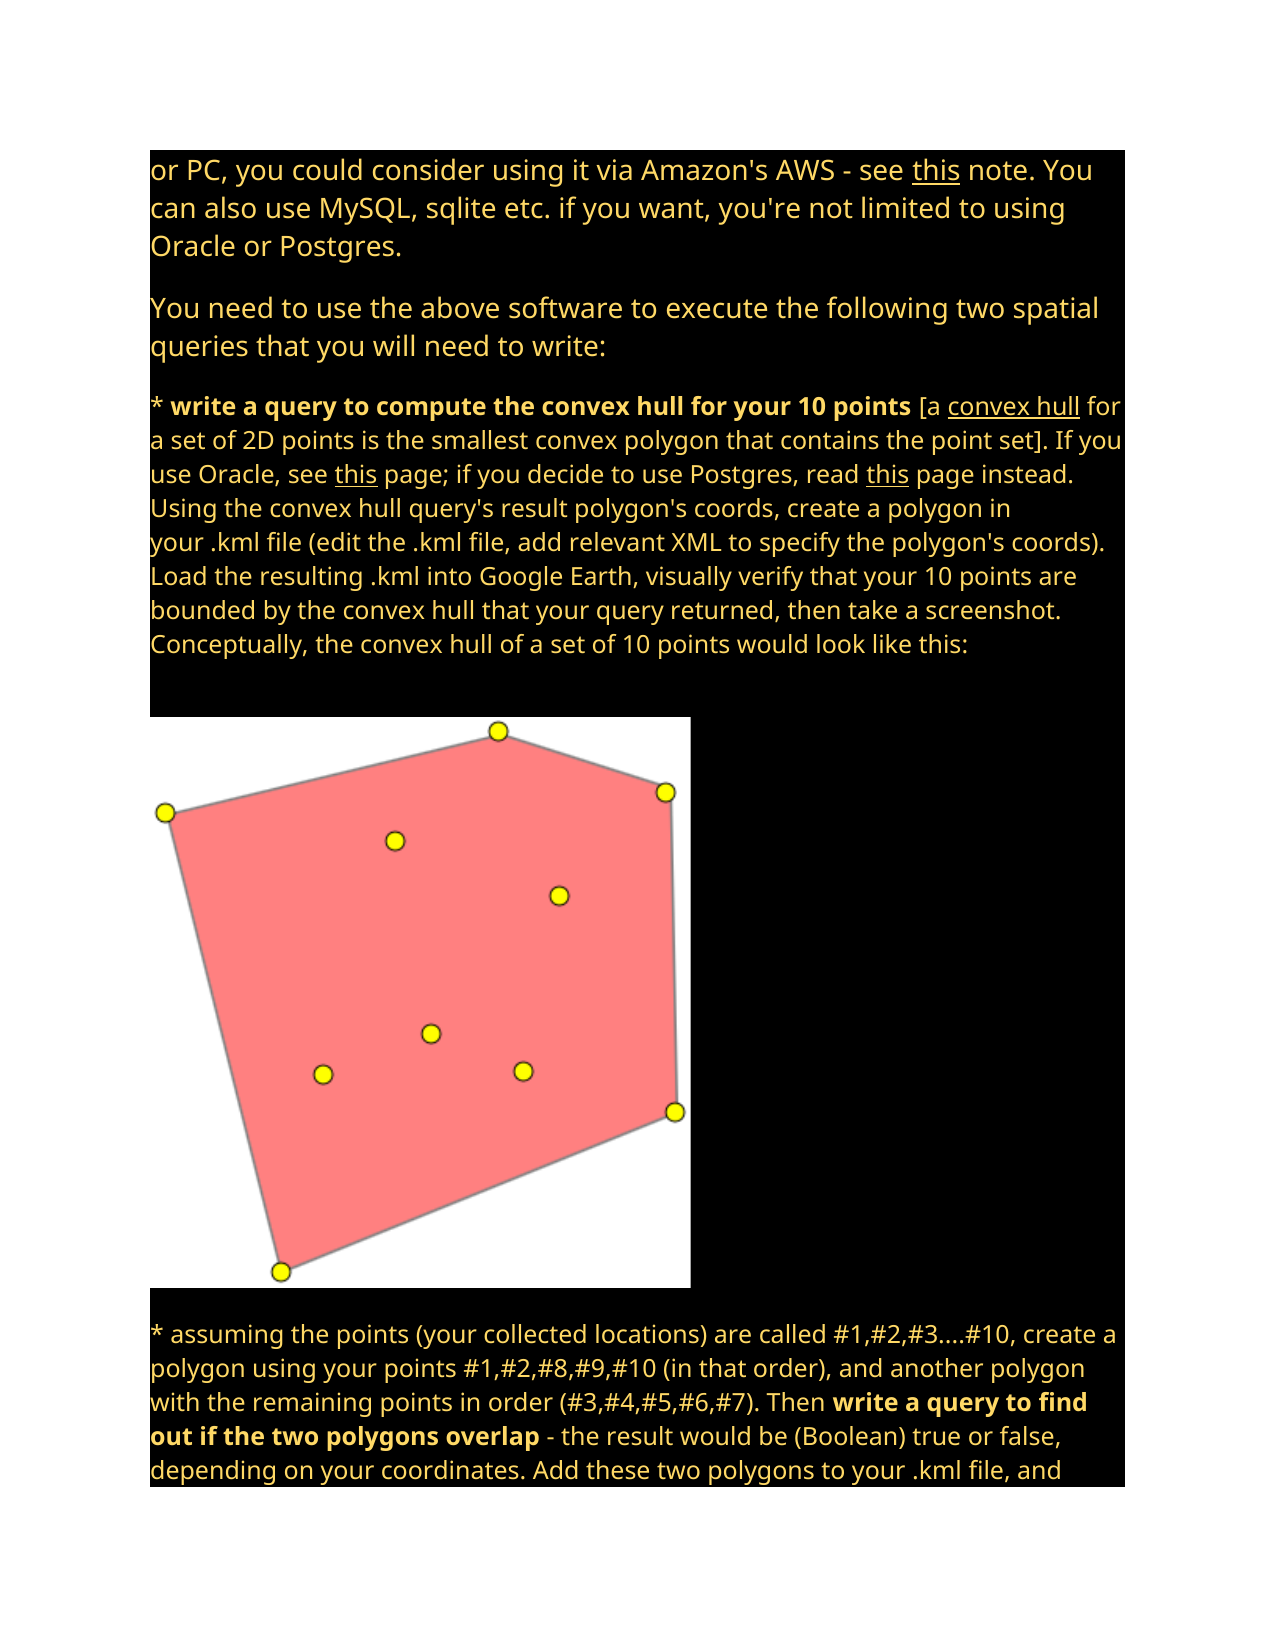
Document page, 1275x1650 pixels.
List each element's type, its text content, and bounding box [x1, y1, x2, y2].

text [150, 1317, 1125, 1487]
text * write a query to compute the convex hull for your 10 points [a convex hull for a set of 2D points is the smallest convex polygon that contains the point set]. If you use Oracle, see this page; if you decide to use Postgres, read this page instead. Using the convex hull query's result polygon's coords, create a polygon in your .kml file (edit the .kml file, add relevant XML to specify the polygon's coords). Load the resulting .kml into Google Earth, visually verify that your 10 points are bounded by the convex hull that your query returned, then take a screenshot. Conceptually, the convex hull of a set of 10 points would look like this: [150, 388, 1125, 661]
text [150, 150, 1125, 265]
text You need to use the above software to execute the following two spatial queries that you will need to write: [150, 288, 1125, 365]
picture [150, 717, 691, 1288]
